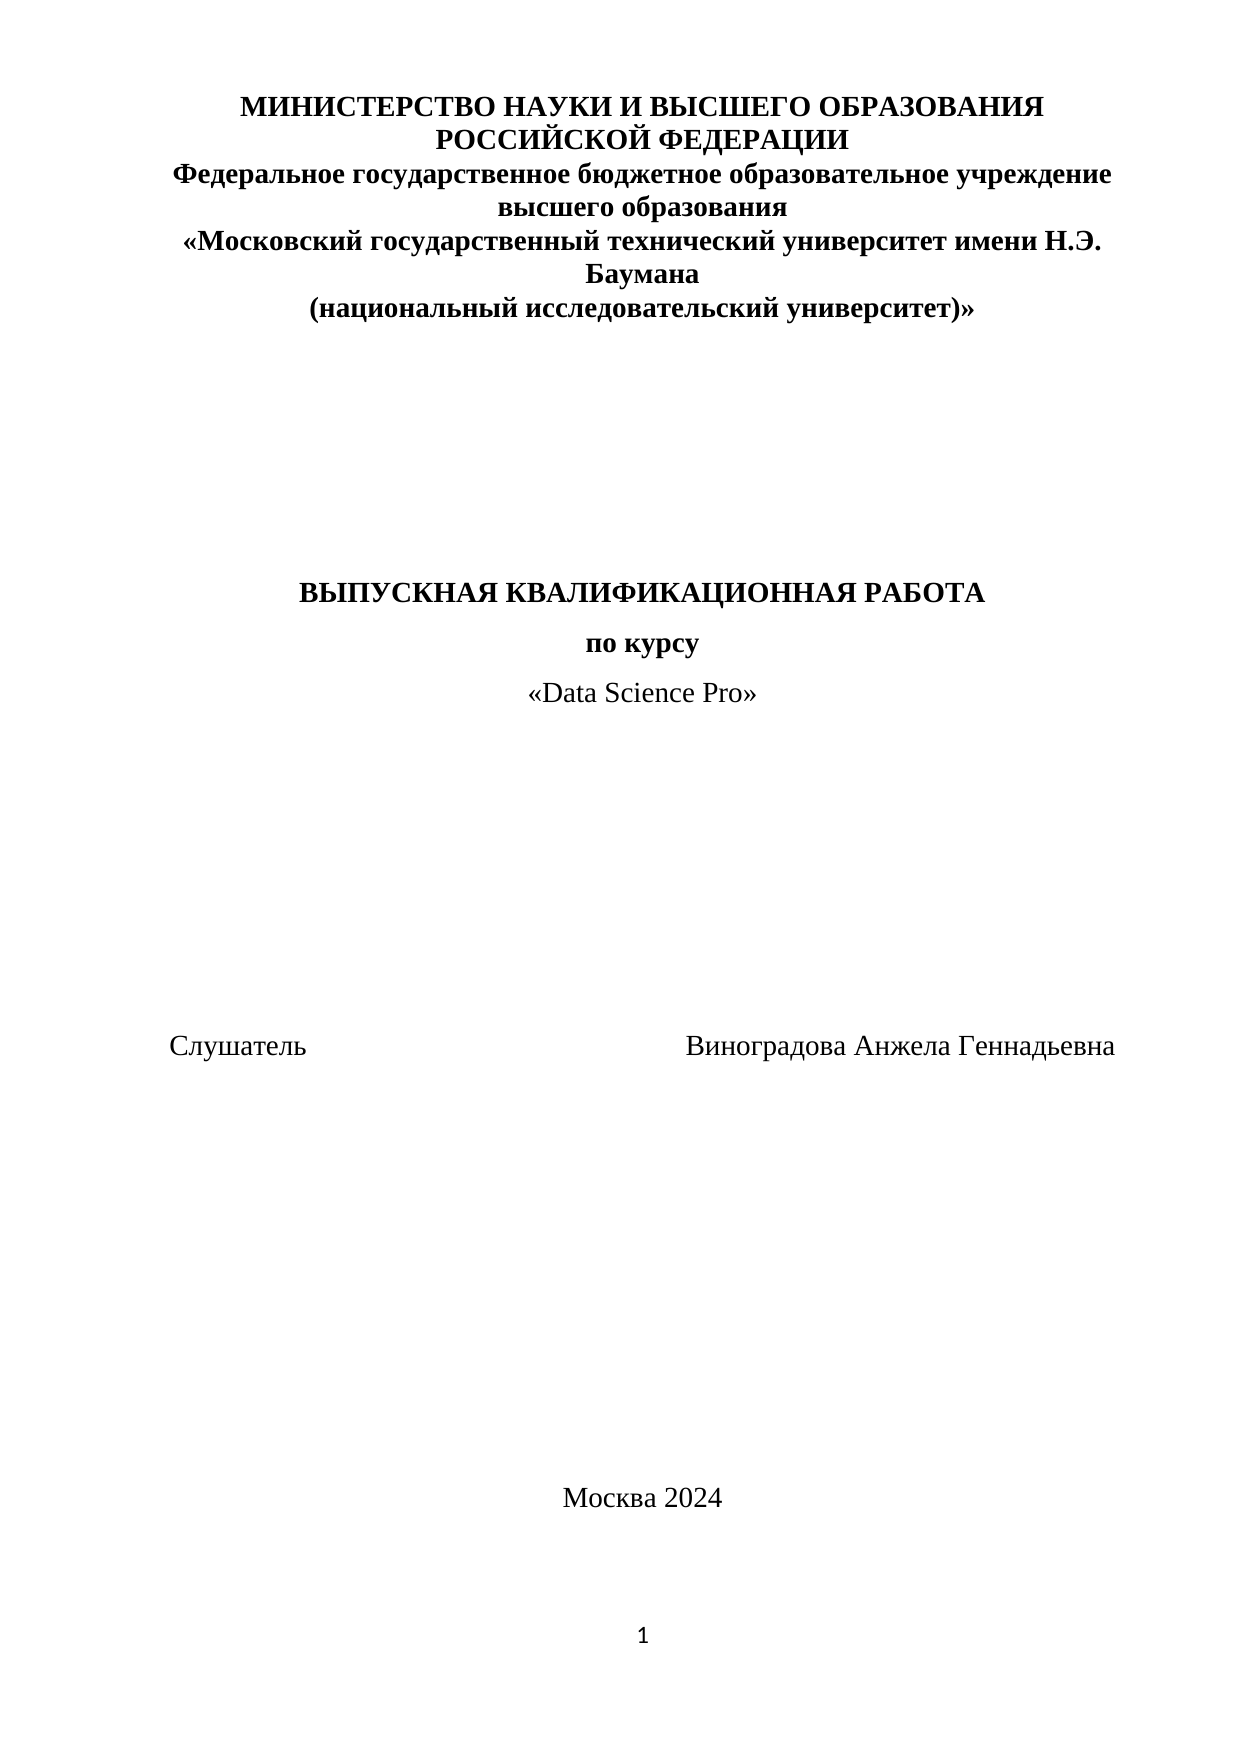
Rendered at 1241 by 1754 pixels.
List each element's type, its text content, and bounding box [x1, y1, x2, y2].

text ВЫПУСКНАЯ КВАЛИФИКАЦИОННАЯ РАБОТА [133, 575, 1152, 608]
text Федеральное государственное бюджетное образовательное учреждение [133, 156, 1152, 189]
text «Data Science Pro» [133, 676, 1152, 709]
text (национальный исследовательский университет)» [133, 290, 1152, 323]
text высшего образования [133, 189, 1152, 223]
text «Московский государственный технический университет имени Н.Э. Баумана [133, 223, 1152, 290]
text МИНИСТЕРСТВО НАУКИ И ВЫСШЕГО ОБРАЗОВАНИЯ [133, 89, 1152, 122]
text РОССИЙСКОЙ ФЕДЕРАЦИИ [133, 122, 1152, 156]
text по курсу [133, 625, 1152, 659]
text Москва 2024 [133, 1481, 1152, 1514]
text Слушатель Виноградова Анжела Геннадьевна [133, 1028, 1152, 1061]
